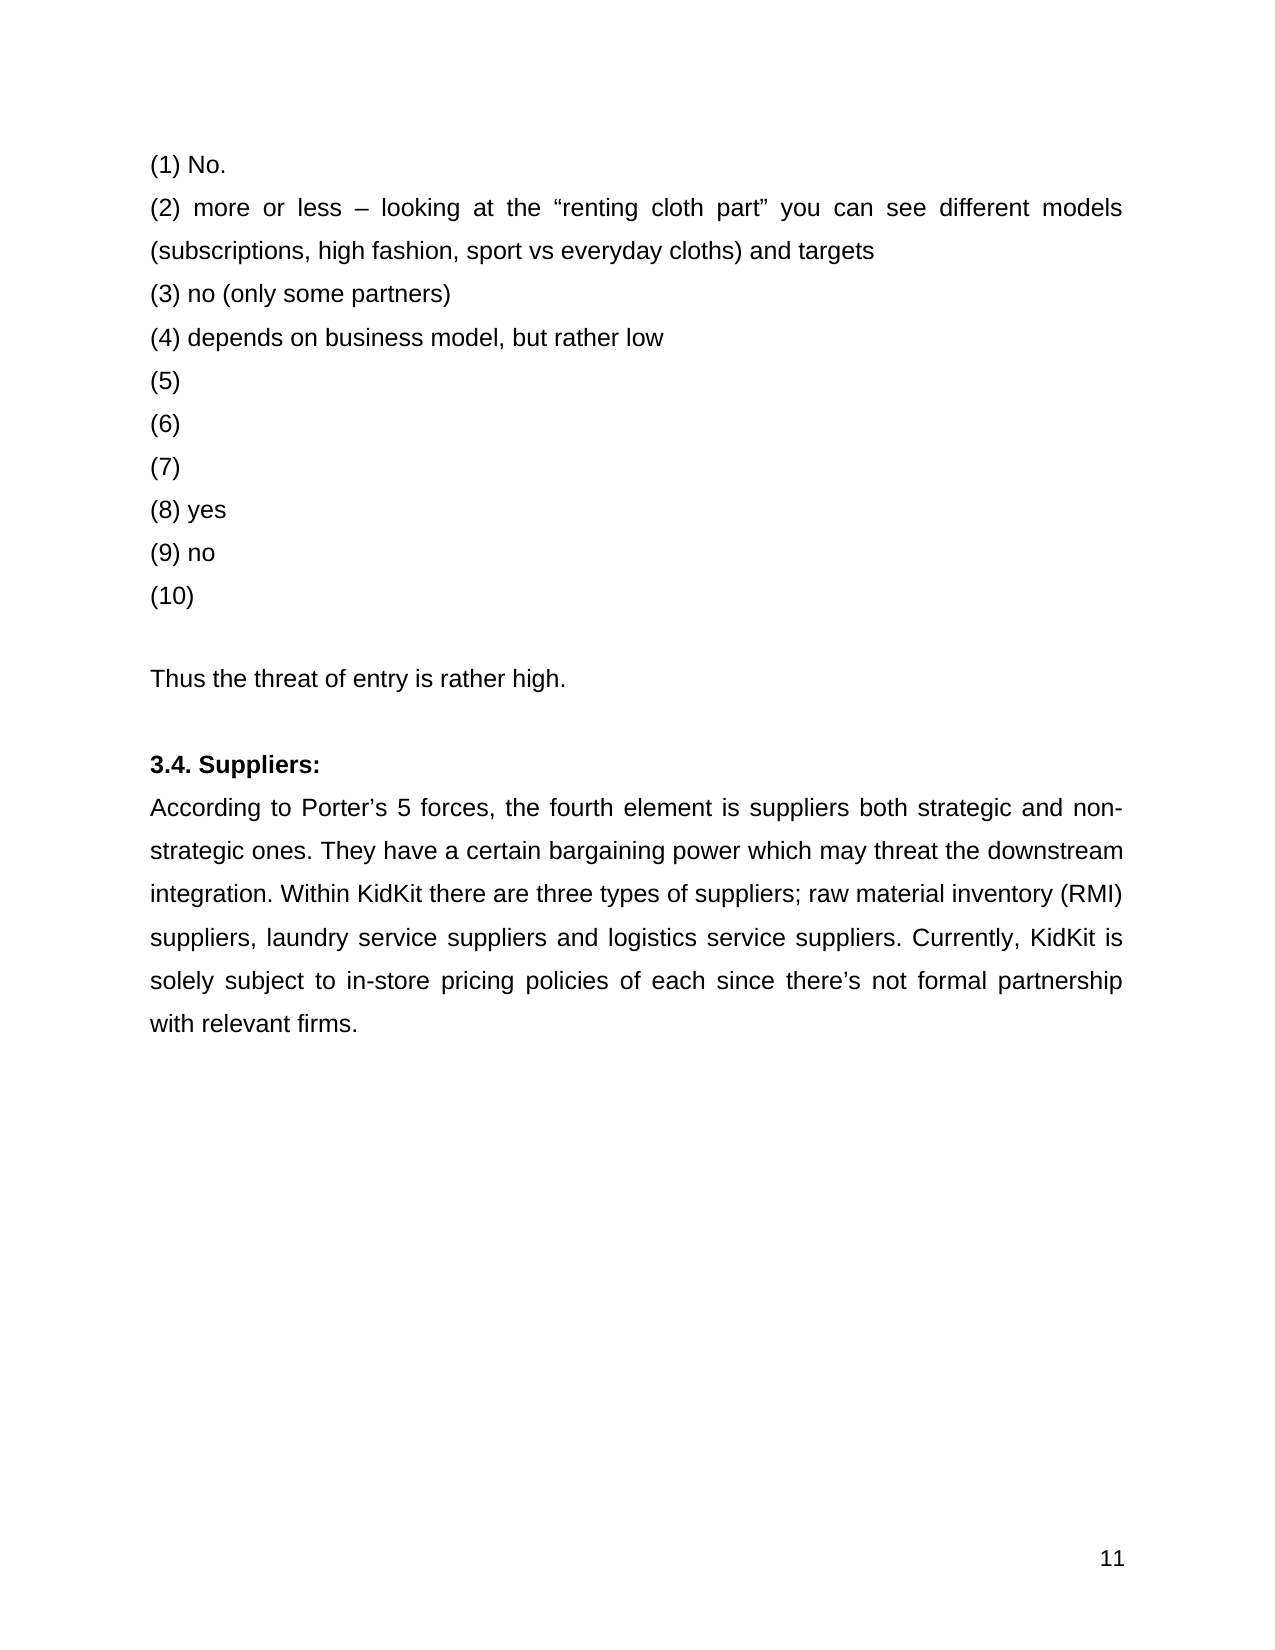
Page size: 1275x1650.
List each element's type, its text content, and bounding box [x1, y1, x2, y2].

text (9) no [150, 538, 1125, 567]
text 3.4. Suppliers: [150, 750, 1125, 779]
text (8) yes [150, 495, 1125, 524]
text (4) depends on business model, but rather low [150, 322, 1125, 351]
text (3) no (only some partners) [150, 279, 1125, 308]
text (6) [150, 409, 1125, 437]
text According to Porter’s 5 forces, the fourth element is suppliers both strategic and non-strategic ones. They have a certain bargaining power which may threat the downstream integration. Within KidKit there are three types of suppliers; raw material inventory (RMI) suppliers, laundry service suppliers and logistics service suppliers. Currently, KidKit is solely subject to in-store pricing policies of each since there’s not formal partnership with relevant firms. [150, 793, 1125, 1038]
text Thus the threat of entry is rather high. [150, 664, 1125, 693]
text (10) [150, 581, 1125, 610]
text (5) [150, 366, 1125, 394]
text (1) No. [150, 150, 1125, 179]
text (2) more or less – looking at the “renting cloth part” you can see different models (subscriptions, high fashion, sport vs everyday cloths) and targets [150, 193, 1125, 265]
text (7) [150, 452, 1125, 481]
